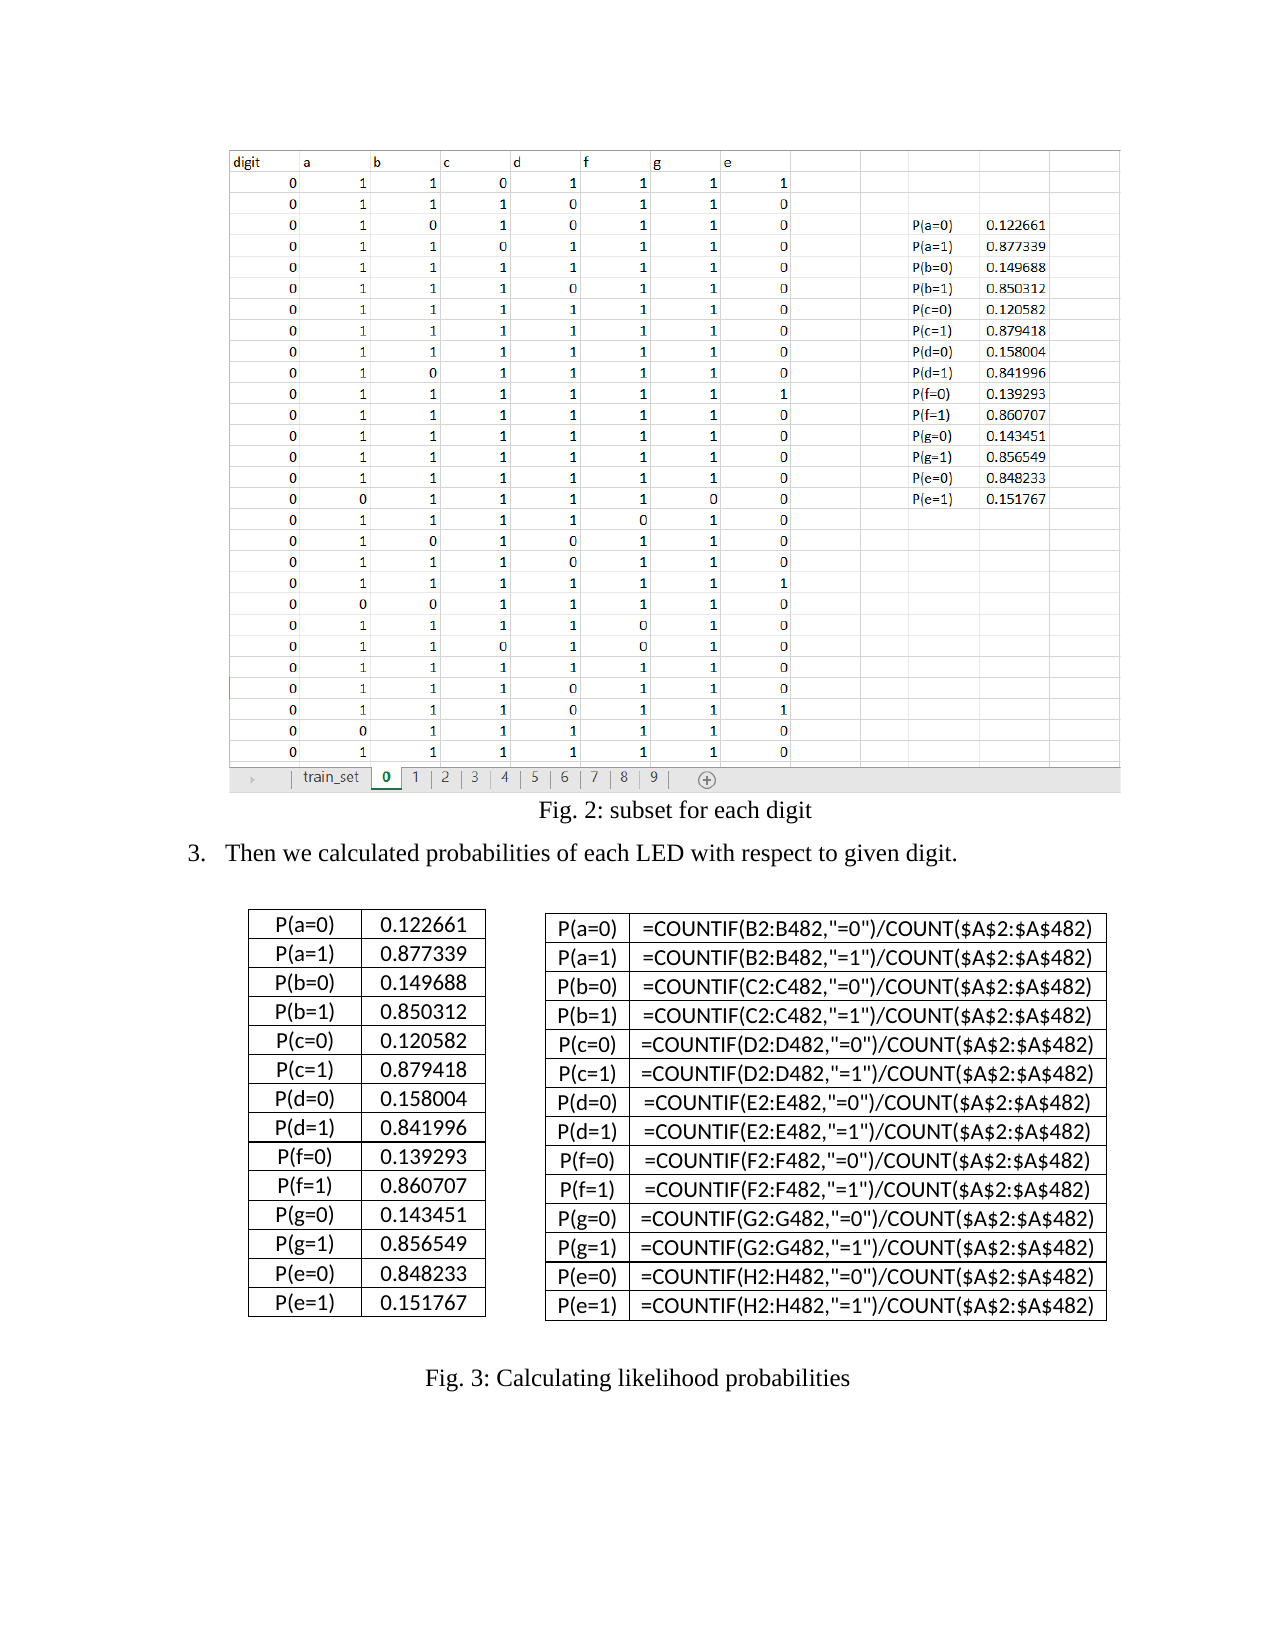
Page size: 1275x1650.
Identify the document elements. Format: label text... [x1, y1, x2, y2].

table_cell 0.850312 [362, 997, 485, 1025]
table_cell 0.848233 [362, 1259, 485, 1287]
picture [229, 150, 1121, 793]
table_cell P(b=0) [249, 968, 361, 996]
table_cell =COUNTIF(G2:G482,"=1")/COUNT($A$2:$A$482) [630, 1233, 1106, 1261]
table_cell P(e=0) [546, 1263, 629, 1290]
table_cell 0.139293 [362, 1143, 485, 1170]
table_cell P(g=1) [249, 1230, 361, 1258]
table_cell P(g=0) [249, 1201, 361, 1228]
table_cell P(c=0) [249, 1026, 361, 1054]
table_cell P(d=1) [249, 1113, 361, 1141]
table_header P(a=0) [546, 914, 629, 942]
table_cell 0.158004 [362, 1084, 485, 1112]
table_cell P(f=1) [546, 1175, 629, 1203]
table_cell P(f=0) [249, 1143, 361, 1170]
table_cell =COUNTIF(C2:C482,"=1")/COUNT($A$2:$A$482) [630, 1001, 1106, 1029]
table_cell P(d=0) [249, 1084, 361, 1112]
table_cell P(g=0) [546, 1204, 629, 1232]
table_cell P(f=1) [249, 1171, 361, 1199]
table_cell 0.149688 [362, 968, 485, 996]
text Fig. 3: Calculating likelihood probabilities [150, 1363, 1125, 1391]
table_header P(a=0) [249, 910, 361, 938]
table_cell P(a=1) [249, 939, 361, 967]
table_cell P(d=1) [546, 1117, 629, 1145]
table_cell 0.856549 [362, 1230, 485, 1258]
table_cell =COUNTIF(B2:B482,"=1")/COUNT($A$2:$A$482) [630, 943, 1106, 971]
table_cell P(e=1) [249, 1288, 361, 1316]
table_cell P(b=1) [249, 997, 361, 1025]
table_cell P(c=1) [249, 1055, 361, 1083]
table_cell P(f=0) [546, 1146, 629, 1174]
table_cell =COUNTIF(C2:C482,"=0")/COUNT($A$2:$A$482) [630, 972, 1106, 1000]
table_cell P(c=0) [546, 1030, 629, 1058]
table_cell 0.877339 [362, 939, 485, 967]
list Fig. 2: subset for each digit [225, 795, 1125, 823]
table_cell P(a=1) [546, 943, 629, 971]
table_cell =COUNTIF(D2:D482,"=0")/COUNT($A$2:$A$482) [630, 1030, 1106, 1058]
list Then we calculated probabilities of each LED with respect to given digit. [187, 838, 1125, 867]
table_cell P(d=0) [546, 1088, 629, 1116]
table_cell 0.151767 [362, 1288, 485, 1316]
table_header 0.122661 [362, 910, 485, 938]
table_cell =COUNTIF(H2:H482,"=0")/COUNT($A$2:$A$482) [630, 1263, 1106, 1290]
table_cell =COUNTIF(E2:E482,"=0")/COUNT($A$2:$A$482) [630, 1088, 1106, 1116]
table_cell P(e=1) [546, 1291, 629, 1319]
table_cell P(b=1) [546, 1001, 629, 1029]
table_cell P(c=1) [546, 1059, 629, 1087]
table_cell P(b=0) [546, 972, 629, 1000]
table_header =COUNTIF(B2:B482,"=0")/COUNT($A$2:$A$482) [630, 914, 1106, 942]
table_cell =COUNTIF(G2:G482,"=0")/COUNT($A$2:$A$482) [630, 1204, 1106, 1232]
table_cell P(g=1) [546, 1233, 629, 1261]
table_cell P(e=0) [249, 1259, 361, 1287]
table_cell 0.879418 [362, 1055, 485, 1083]
table_cell 0.120582 [362, 1026, 485, 1054]
table_cell 0.860707 [362, 1171, 485, 1199]
table_cell =COUNTIF(F2:F482,"=0")/COUNT($A$2:$A$482) [630, 1146, 1106, 1174]
table_cell =COUNTIF(E2:E482,"=1")/COUNT($A$2:$A$482) [630, 1117, 1106, 1145]
table_cell =COUNTIF(F2:F482,"=1")/COUNT($A$2:$A$482) [630, 1175, 1106, 1203]
table_cell =COUNTIF(H2:H482,"=1")/COUNT($A$2:$A$482) [630, 1291, 1106, 1319]
table_cell =COUNTIF(D2:D482,"=1")/COUNT($A$2:$A$482) [630, 1059, 1106, 1087]
table_cell 0.143451 [362, 1201, 485, 1228]
table_cell 0.841996 [362, 1113, 485, 1141]
